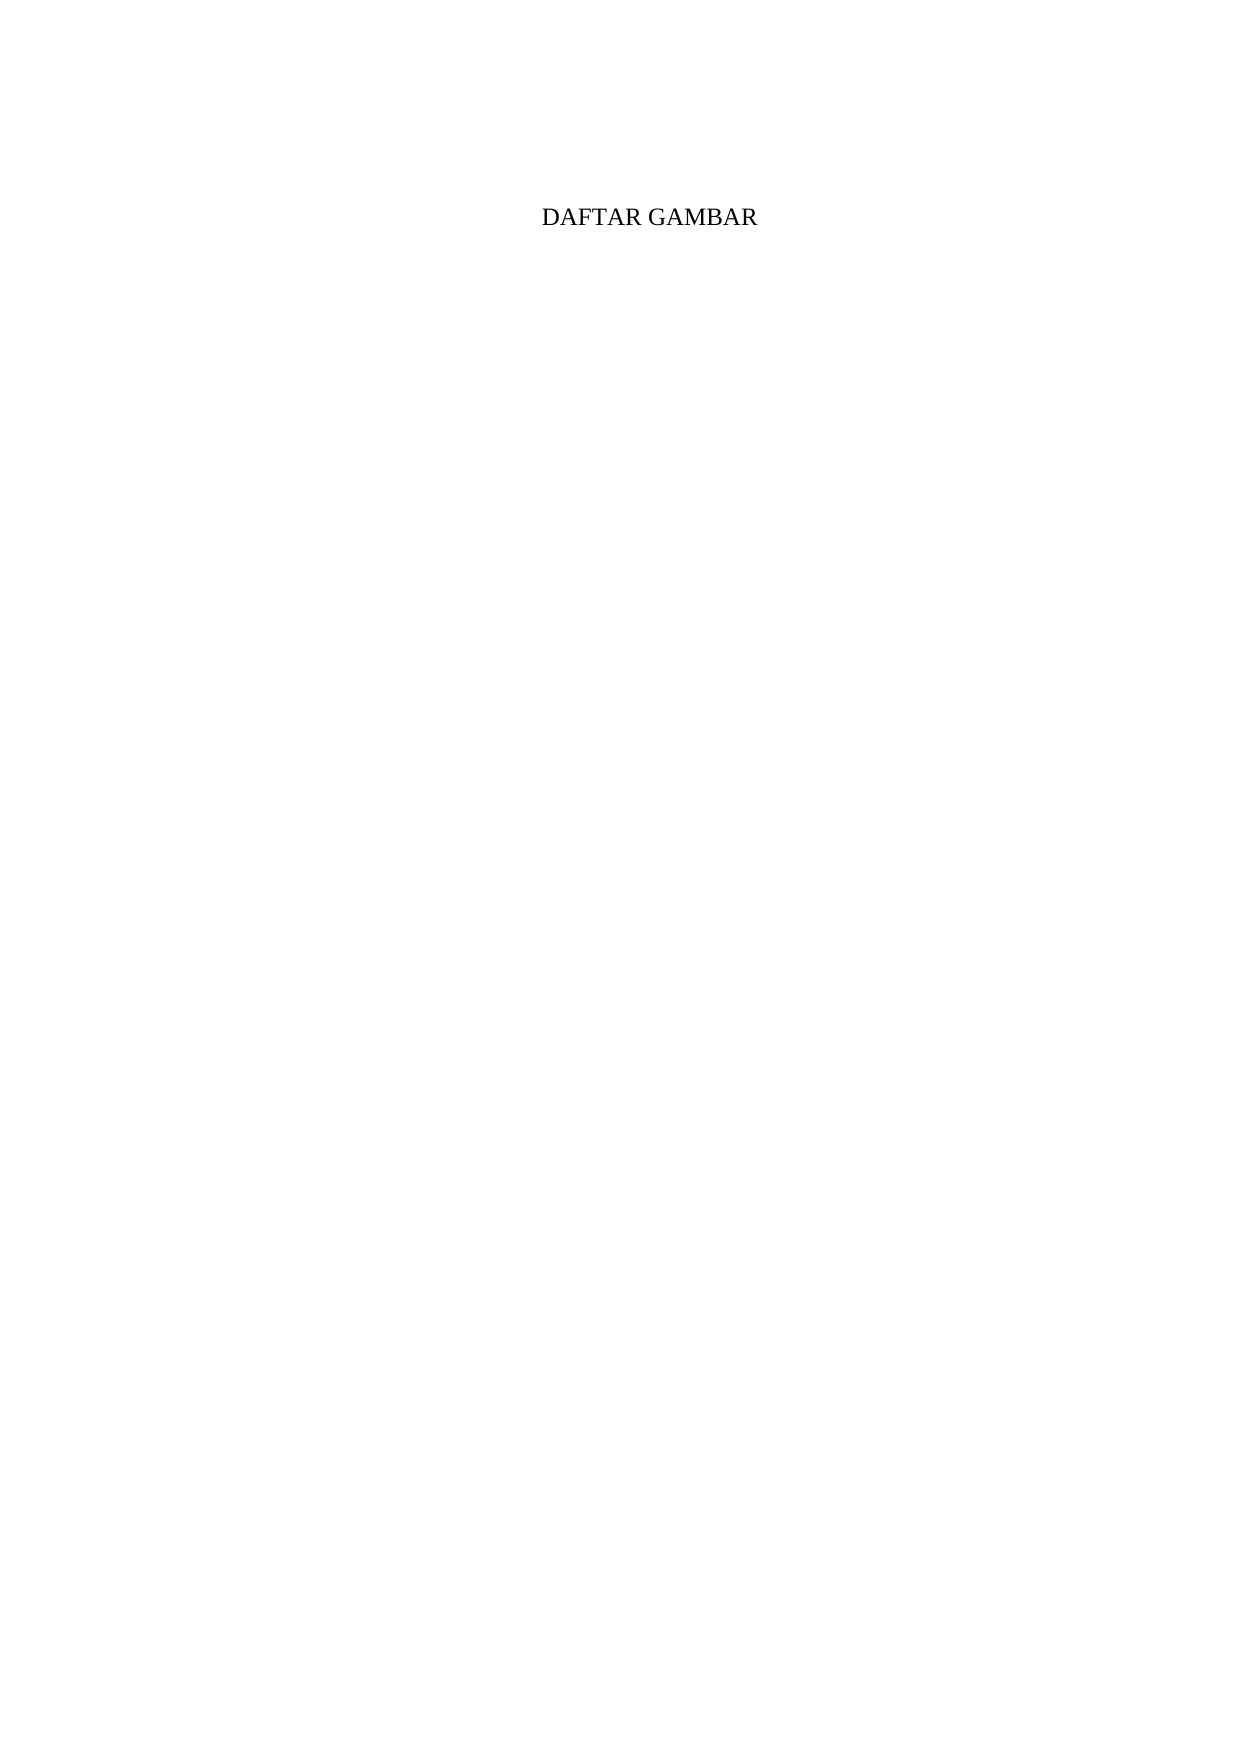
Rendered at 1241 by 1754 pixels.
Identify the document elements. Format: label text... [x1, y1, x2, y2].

subtitle DAFTAR GAMBAR [236, 202, 1063, 231]
